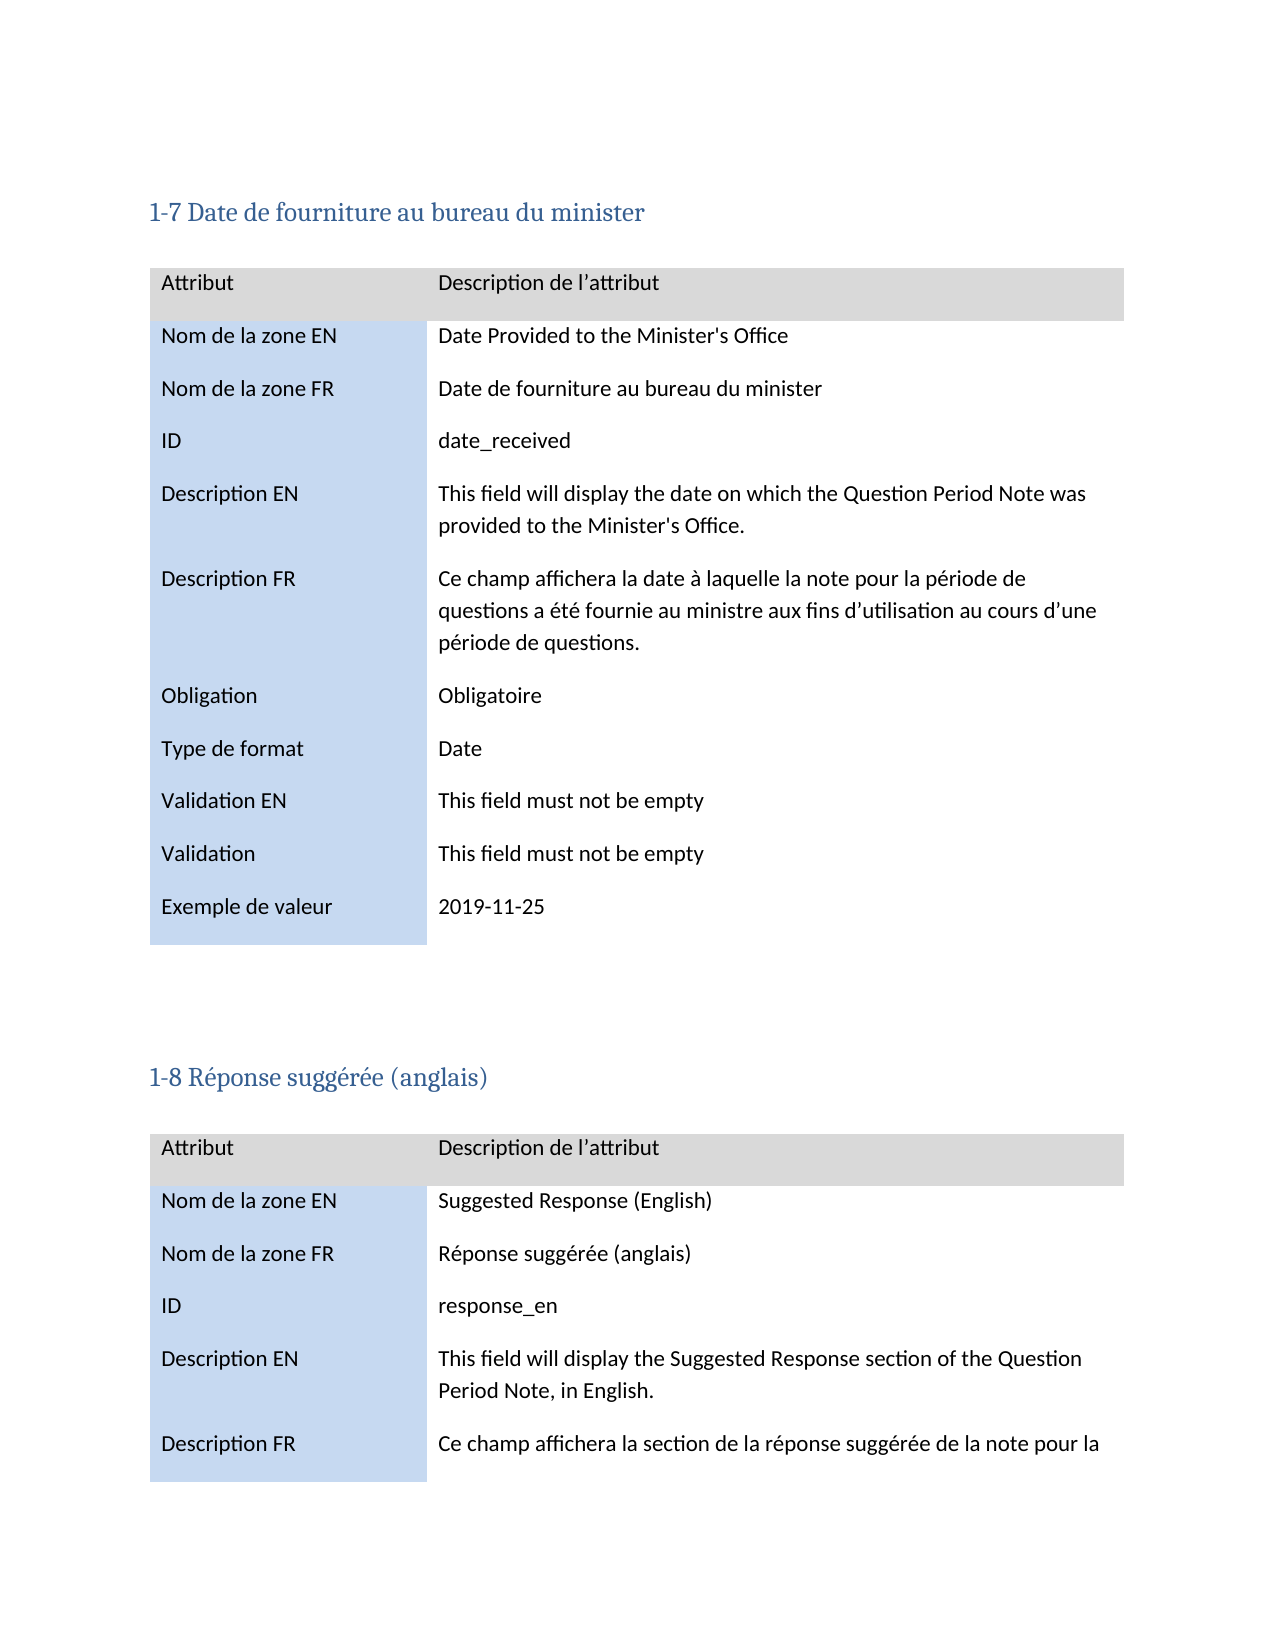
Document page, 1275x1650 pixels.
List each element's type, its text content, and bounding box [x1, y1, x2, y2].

table_cell Description FR [150, 1429, 427, 1482]
table_header Attribut [150, 268, 427, 321]
table_cell ID [150, 426, 427, 479]
table_cell Ce champ affichera la section de la réponse suggérée de la note pour la période de questions en anglais. [427, 1429, 1124, 1482]
table_cell response_en [427, 1292, 1124, 1344]
table_cell Date [427, 734, 1124, 787]
subtitle 1-7 Date de fourniture au bureau du minister [150, 197, 1228, 264]
table_cell Réponse suggérée (anglais) [427, 1239, 1124, 1292]
table_cell date_received [427, 426, 1124, 479]
subtitle 1-8 Réponse suggérée (anglais) [150, 1062, 1228, 1129]
table_cell Suggested Response (English) [427, 1186, 1124, 1239]
table_cell Exemple de valeur [150, 892, 427, 945]
table_header Attribut [150, 1134, 427, 1186]
table_cell Description FR [150, 564, 427, 681]
table_cell Ce champ affichera la date à laquelle la note pour la période de questions a été fournie au ministre aux fins d’utilisation au cours d’une période de questions. [427, 564, 1124, 681]
table_cell ID [150, 1292, 427, 1344]
table_cell Date Provided to the Minister's Office [427, 321, 1124, 374]
table_header Description de l’attribut [427, 1134, 1124, 1186]
table_cell This field will display the Suggested Response section of the Question Period Note, in English. [427, 1344, 1124, 1429]
table_cell Nom de la zone FR [150, 374, 427, 426]
table_header Description de l’attribut [427, 268, 1124, 321]
table_cell 2019-11-25 [427, 892, 1124, 945]
table_cell Nom de la zone FR [150, 1239, 427, 1292]
table_cell Obligatoire [427, 681, 1124, 734]
table_cell Nom de la zone EN [150, 1186, 427, 1239]
table_cell This field must not be empty [427, 787, 1124, 839]
table_cell Nom de la zone EN [150, 321, 427, 374]
table_cell This field must not be empty [427, 839, 1124, 892]
table_cell Date de fourniture au bureau du minister [427, 374, 1124, 426]
table_cell Validation EN [150, 787, 427, 839]
table_cell Obligation [150, 681, 427, 734]
table_cell Description EN [150, 1344, 427, 1429]
table_cell Description EN [150, 479, 427, 564]
table_cell This field will display the date on which the Question Period Note was provided to the Minister's Office. [427, 479, 1124, 564]
table_cell Type de format [150, 734, 427, 787]
table_cell Validation [150, 839, 427, 892]
